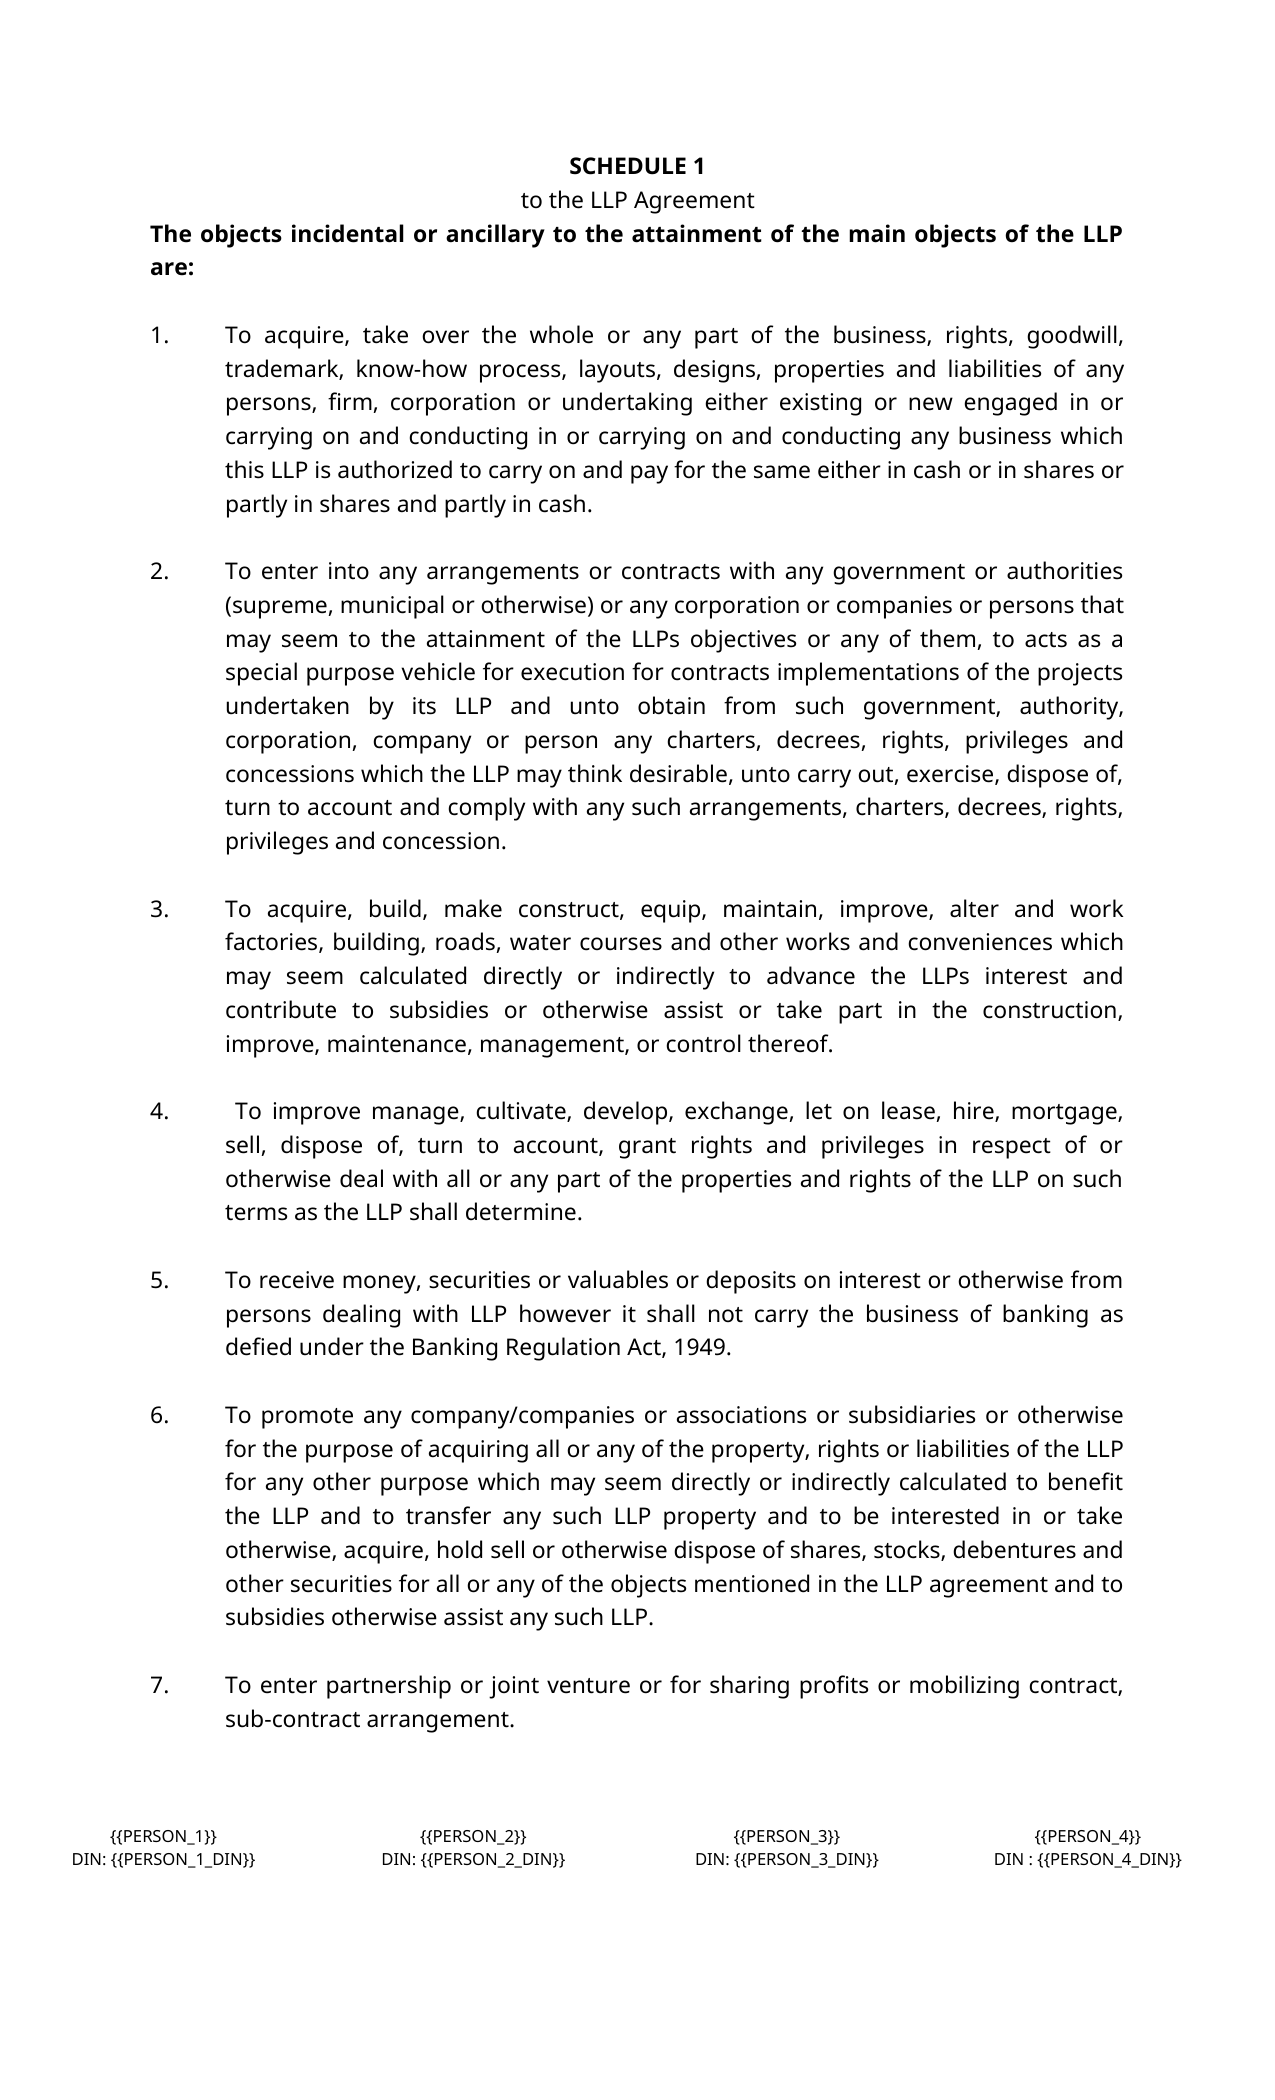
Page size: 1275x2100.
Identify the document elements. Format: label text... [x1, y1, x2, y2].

text 2. To enter into any arrangements or contracts with any government or authorities (supreme, municipal or otherwise) or any corporation or companies or persons that may seem to the attainment of the LLPs objectives or any of them, to acts as a special purpose vehicle for execution for contracts implementations of the projects undertaken by its LLP and unto obtain from such government, authority, corporation, company or person any charters, decrees, rights, privileges and concessions which the LLP may think desirable, unto carry out, exercise, dispose of, turn to account and comply with any such arrangements, charters, decrees, rights, privileges and concession. [150, 555, 1125, 856]
text 7. To enter partnership or joint venture or for sharing profits or mobilizing contract, sub-contract arrangement. [150, 1669, 1125, 1734]
text to the LLP Agreement [150, 184, 1125, 215]
text 3. To acquire, build, make construct, equip, maintain, improve, alter and work factories, building, roads, water courses and other works and conveniences which may seem calculated directly or indirectly to advance the LLPs interest and contribute to subsidies or otherwise assist or take part in the construction, improve, maintenance, management, or control thereof. [150, 892, 1125, 1059]
text SCHEDULE 1 [150, 150, 1125, 181]
text 4. To improve manage, cultivate, develop, exchange, let on lease, hire, mortgage, sell, dispose of, turn to account, grant rights and privileges in respect of or otherwise deal with all or any part of the properties and rights of the LLP on such terms as the LLP shall determine. [150, 1095, 1125, 1227]
text 6. To promote any company/companies or associations or subsidiaries or otherwise for the purpose of acquiring all or any of the property, rights or liabilities of the LLP for any other purpose which may seem directly or indirectly calculated to benefit the LLP and to transfer any such LLP property and to be interested in or take otherwise, acquire, hold sell or otherwise dispose of shares, stocks, debentures and other securities for all or any of the objects mentioned in the LLP agreement and to subsidies otherwise assist any such LLP. [150, 1399, 1125, 1632]
text 1. To acquire, take over the whole or any part of the business, rights, goodwill, trademark, know-how process, layouts, designs, properties and liabilities of any persons, firm, corporation or undertaking either existing or new engaged in or carrying on and conducting in or carrying on and conducting any business which this LLP is authorized to carry on and pay for the same either in cash or in shares or partly in shares and partly in cash. [150, 319, 1125, 519]
text The objects incidental or ancillary to the attainment of the main objects of the LLP are: [150, 217, 1125, 282]
text 5. To receive money, securities or valuables or deposits on interest or otherwise from persons dealing with LLP however it shall not carry the business of banking as defied under the Banking Regulation Act, 1949. [150, 1264, 1125, 1362]
